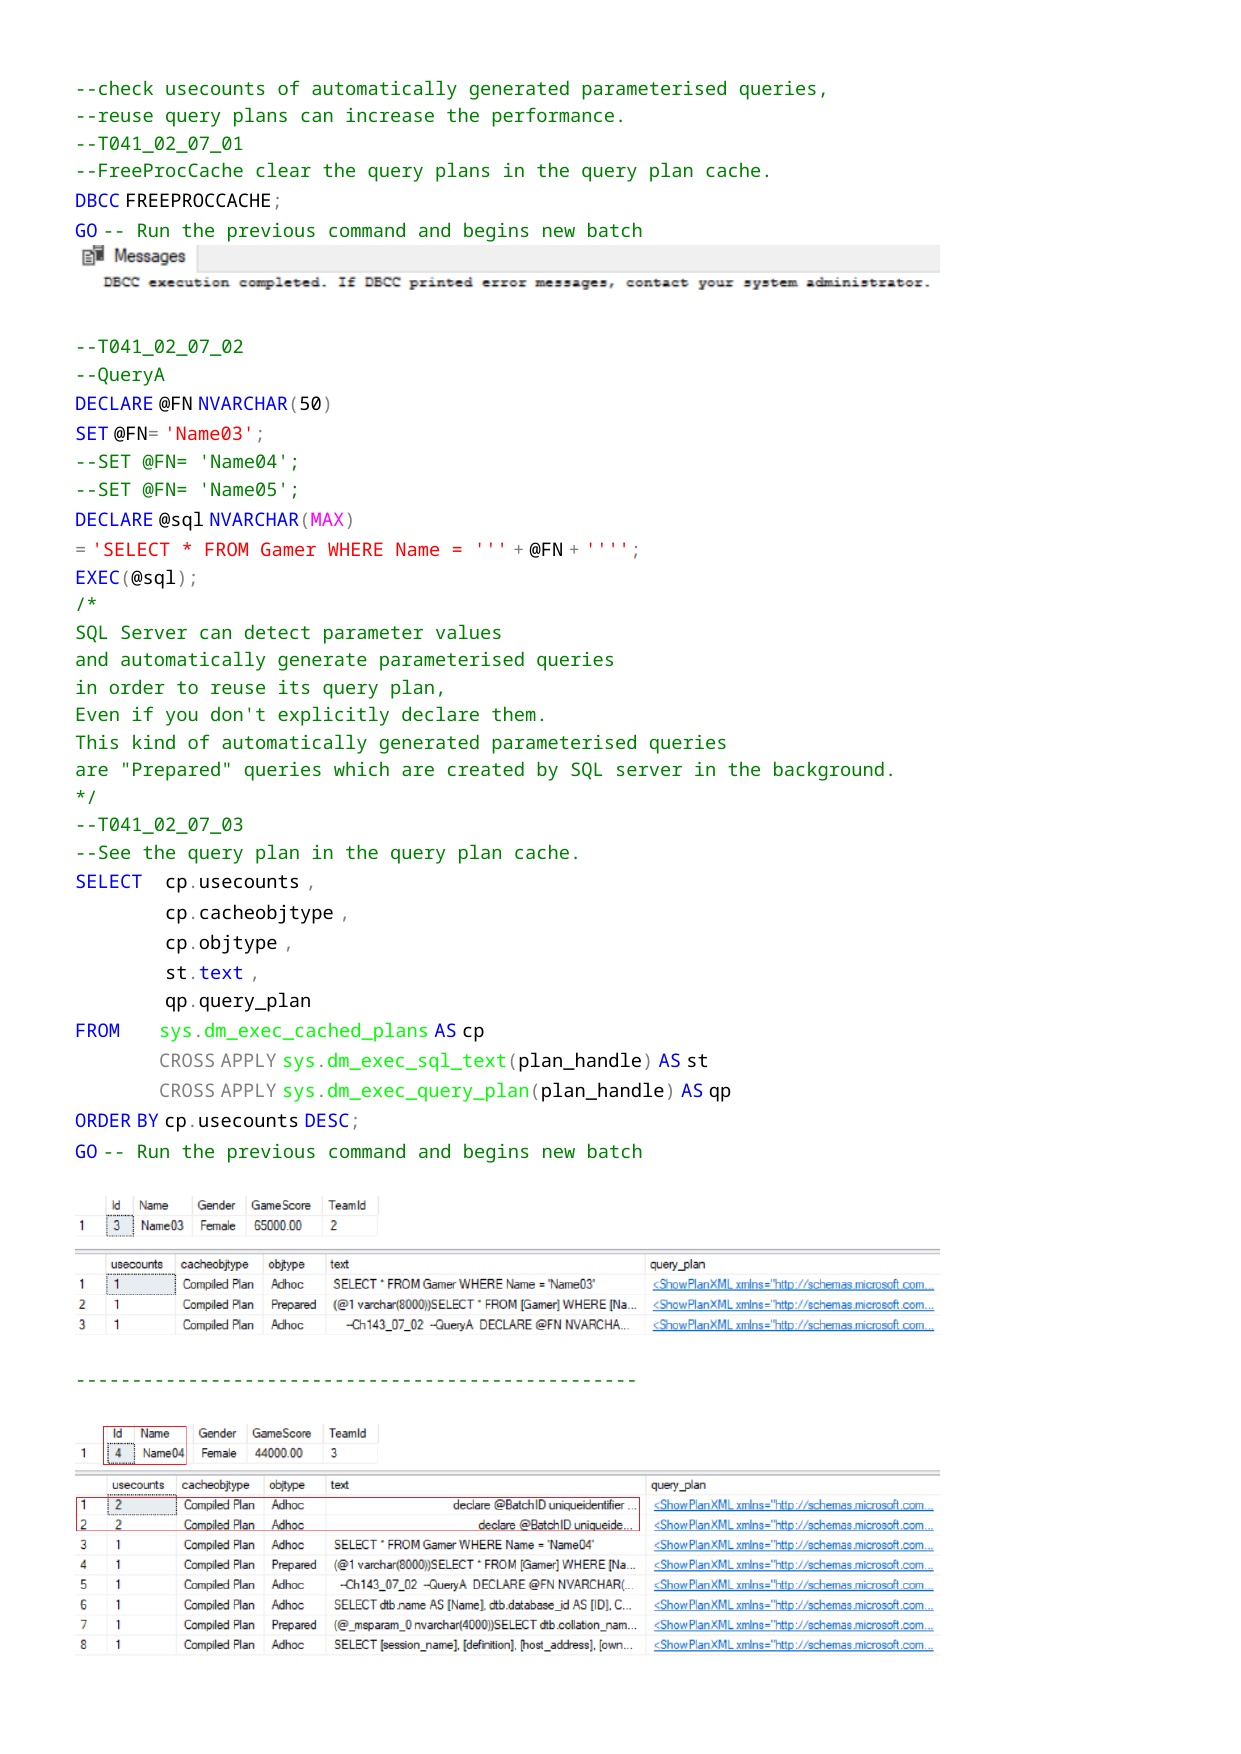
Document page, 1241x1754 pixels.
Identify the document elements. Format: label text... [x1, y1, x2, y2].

text DECLARE @FN NVARCHAR(50) [75, 388, 1165, 416]
text --check usecounts of automatically generated parameterised queries, [75, 75, 1165, 101]
text SELECT cp.usecounts , [75, 867, 1165, 895]
text --QueryA [75, 361, 1165, 386]
text SET @FN= 'Name03'; [75, 418, 1165, 447]
text DBCC FREEPROCCACHE; [75, 185, 1165, 213]
text --FreeProcCache clear the query plans in the query plan cache. [75, 157, 1165, 183]
text --T041_02_07_02 [75, 333, 1165, 359]
text GO -- Run the previous command and begins new batch [75, 215, 1165, 243]
text are "Prepared" queries which are created by SQL server in the background. [75, 757, 1165, 782]
text */ [75, 784, 1165, 810]
text --See the query plan in the query plan cache. [75, 839, 1165, 865]
text --reuse query plans can increase the performance. [75, 102, 1165, 128]
text Even if you don't explicitly declare them. [75, 702, 1165, 727]
picture [75, 245, 941, 301]
text CROSS APPLY sys.dm_exec_query_plan(plan_handle) AS qp [75, 1075, 1165, 1103]
text --SET @FN= 'Name04'; [75, 449, 1165, 474]
text and automatically generate parameterised queries [75, 647, 1165, 672]
picture [75, 1424, 941, 1658]
text qp.query_plan [75, 987, 1165, 1013]
text --T041_02_07_03 [75, 812, 1165, 837]
text GO -- Run the previous command and begins new batch [75, 1136, 1165, 1164]
text /* [75, 592, 1165, 617]
text FROM sys.dm_exec_cached_plans AS cp [75, 1015, 1165, 1043]
text in order to reuse its query plan, [75, 674, 1165, 700]
text --T041_02_07_01 [75, 130, 1165, 156]
text ORDER BY cp.usecounts DESC; [75, 1106, 1165, 1134]
text cp.objtype , [75, 927, 1165, 955]
text st.text , [75, 957, 1165, 985]
text CROSS APPLY sys.dm_exec_sql_text(plan_handle) AS st [75, 1045, 1165, 1073]
picture [75, 1196, 941, 1335]
text SQL Server can detect parameter values [75, 619, 1165, 645]
text = 'SELECT * FROM Gamer WHERE Name = ''' + @FN + ''''; [75, 534, 1165, 562]
text cp.cacheobjtype , [75, 897, 1165, 925]
text DECLARE @sql NVARCHAR(MAX) [75, 504, 1165, 532]
text --SET @FN= 'Name05'; [75, 476, 1165, 502]
text This kind of automatically generated parameterised queries [75, 729, 1165, 755]
text EXEC(@sql); [75, 564, 1165, 590]
text -------------------------------------------------- [75, 1367, 1165, 1392]
